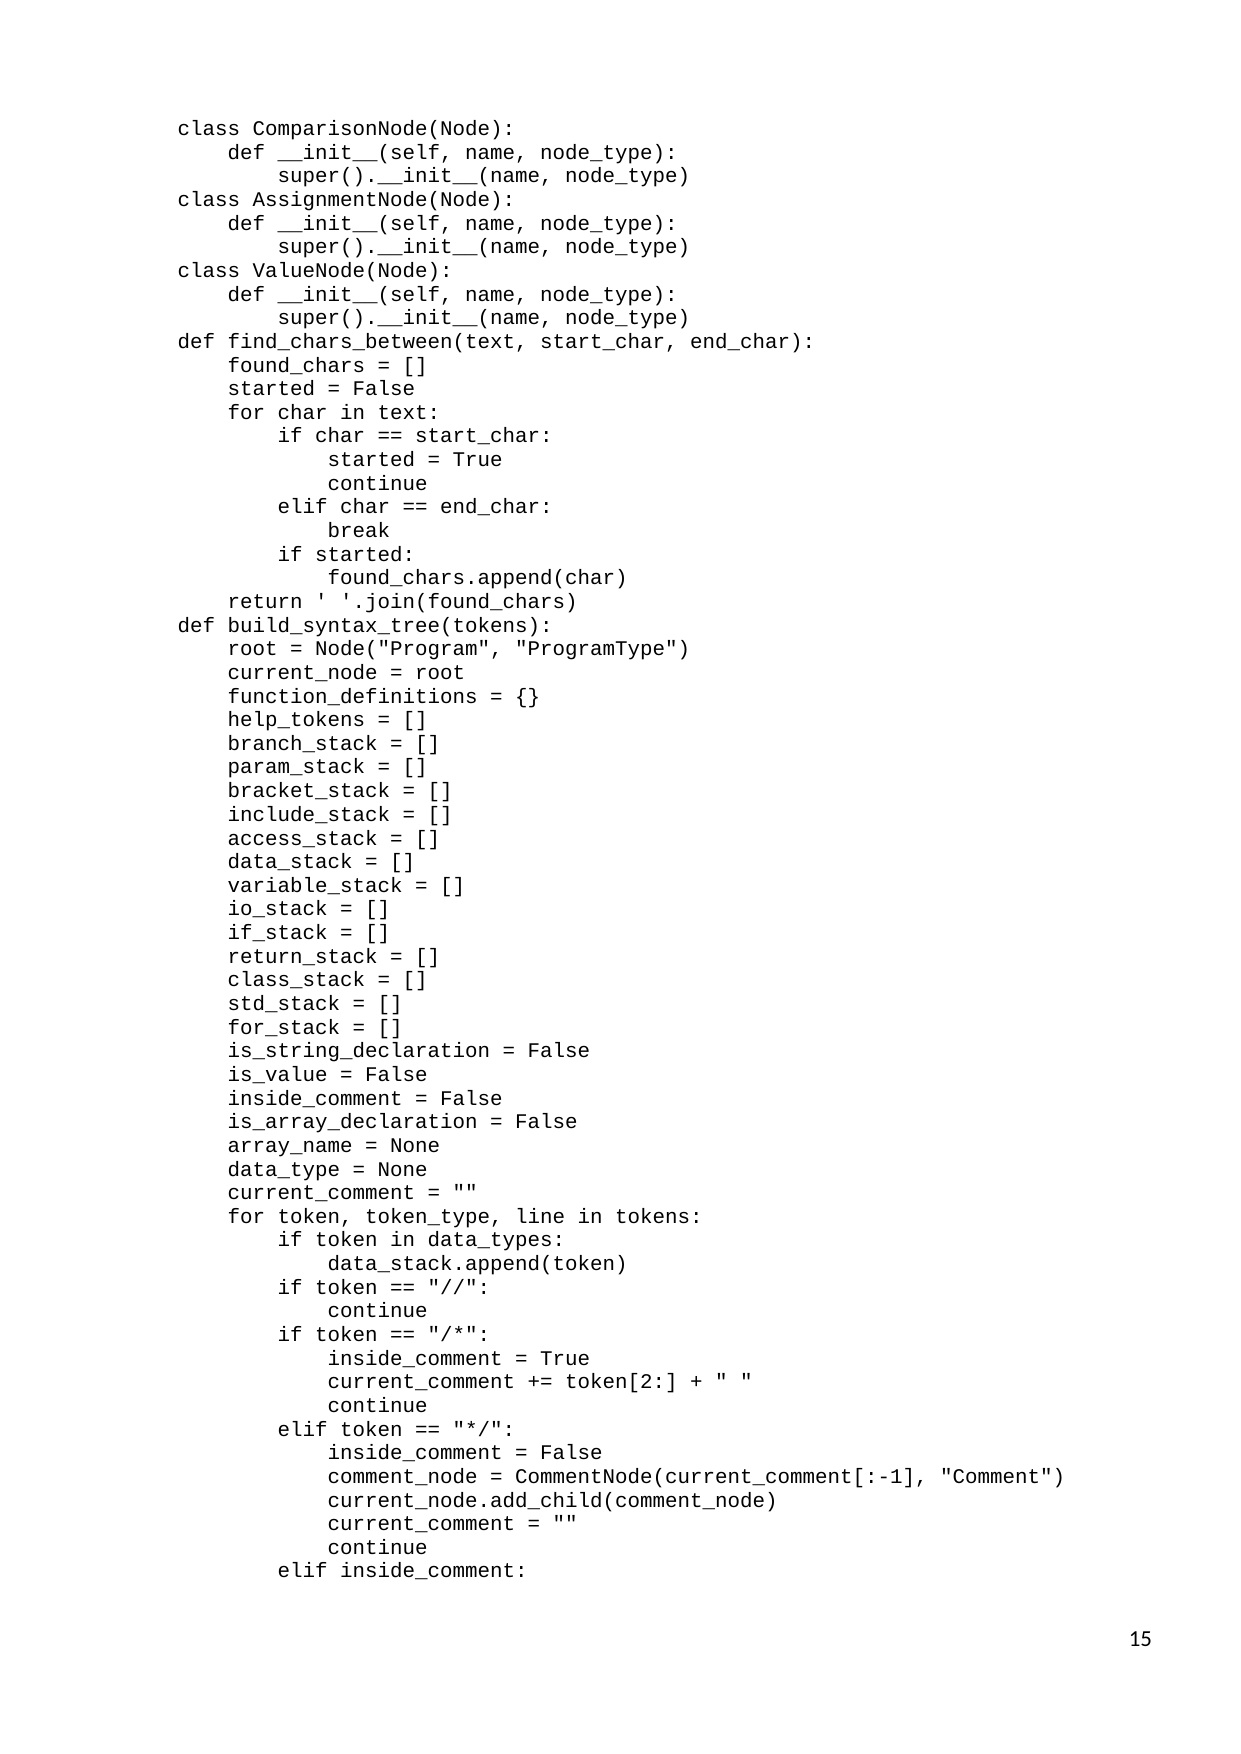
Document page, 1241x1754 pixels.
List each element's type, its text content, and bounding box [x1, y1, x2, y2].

text super().__init__(name, node_type) [177, 236, 1152, 260]
text found_chars.append(char) [177, 567, 1152, 591]
text def __init__(self, name, node_type): [177, 142, 1152, 165]
text super().__init__(name, node_type) [177, 307, 1152, 331]
text current_comment = "" [177, 1182, 1152, 1206]
text variable_stack = [] [177, 875, 1152, 898]
text include_stack = [] [177, 804, 1152, 827]
text param_stack = [] [177, 757, 1152, 780]
text is_array_declaration = False [177, 1111, 1152, 1135]
text access_stack = [] [177, 827, 1152, 851]
text started = False [177, 378, 1152, 402]
text class_stack = [] [177, 969, 1152, 993]
text class ComparisonNode(Node): [177, 118, 1152, 142]
text inside_comment = True [177, 1348, 1152, 1371]
text current_node.add_child(comment_node) [177, 1489, 1152, 1513]
text return_stack = [] [177, 946, 1152, 969]
text break [177, 520, 1152, 544]
text is_value = False [177, 1064, 1152, 1088]
text if token == "/*": [177, 1324, 1152, 1348]
text inside_comment = False [177, 1088, 1152, 1111]
text comment_node = CommentNode(current_comment[:-1], "Comment") [177, 1466, 1152, 1489]
text if token == "//": [177, 1277, 1152, 1300]
text found_chars = [] [177, 354, 1152, 378]
text elif inside_comment: [177, 1561, 1152, 1584]
text started = True [177, 449, 1152, 473]
text elif token == "*/": [177, 1419, 1152, 1442]
text current_node = root [177, 662, 1152, 686]
text help_tokens = [] [177, 709, 1152, 733]
text continue [177, 473, 1152, 496]
text current_comment += token[2:] + " " [177, 1371, 1152, 1395]
text branch_stack = [] [177, 733, 1152, 757]
text current_comment = "" [177, 1513, 1152, 1537]
text io_stack = [] [177, 898, 1152, 922]
text data_stack = [] [177, 851, 1152, 875]
text if_stack = [] [177, 922, 1152, 946]
text bracket_stack = [] [177, 780, 1152, 804]
text for char in text: [177, 402, 1152, 426]
text is_string_declaration = False [177, 1040, 1152, 1064]
text data_type = None [177, 1158, 1152, 1182]
text for_stack = [] [177, 1017, 1152, 1040]
text class AssignmentNode(Node): [177, 189, 1152, 213]
text inside_comment = False [177, 1442, 1152, 1466]
text if char == start_char: [177, 426, 1152, 449]
text std_stack = [] [177, 993, 1152, 1017]
text array_name = None [177, 1135, 1152, 1158]
text data_stack.append(token) [177, 1253, 1152, 1277]
text def __init__(self, name, node_type): [177, 213, 1152, 236]
text if token in data_types: [177, 1229, 1152, 1253]
text root = Node("Program", "ProgramType") [177, 638, 1152, 662]
text class ValueNode(Node): [177, 260, 1152, 284]
text function_definitions = {} [177, 686, 1152, 709]
text for token, token_type, line in tokens: [177, 1206, 1152, 1229]
text continue [177, 1300, 1152, 1324]
text return ' '.join(found_chars) [177, 591, 1152, 615]
text super().__init__(name, node_type) [177, 165, 1152, 189]
text continue [177, 1537, 1152, 1561]
text def find_chars_between(text, start_char, end_char): [177, 331, 1152, 354]
text elif char == end_char: [177, 496, 1152, 520]
text if started: [177, 544, 1152, 567]
text def build_syntax_tree(tokens): [177, 615, 1152, 638]
text def __init__(self, name, node_type): [177, 284, 1152, 307]
text continue [177, 1395, 1152, 1419]
